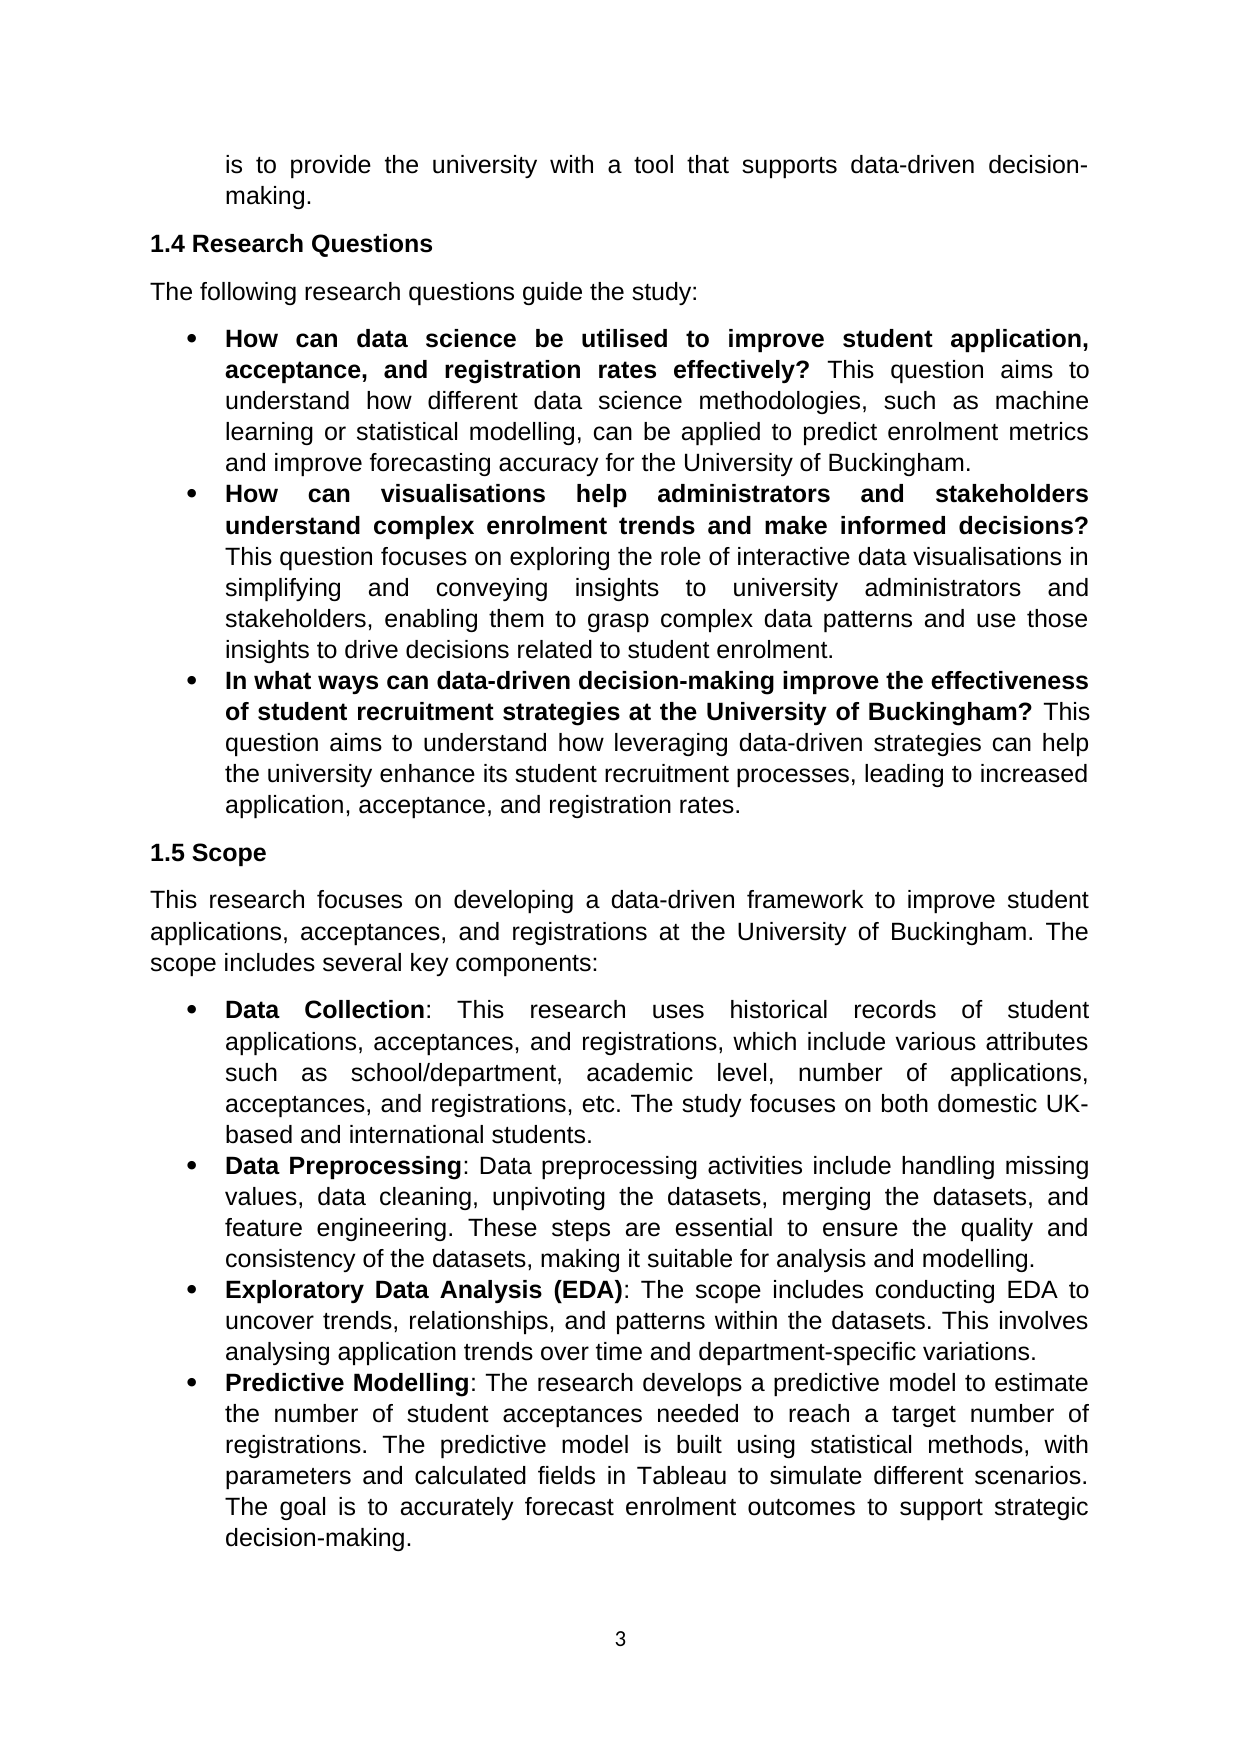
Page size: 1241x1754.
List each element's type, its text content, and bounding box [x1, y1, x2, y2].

list How can visualisations help administrators and stakeholders understand complex enrolment trends and make informed decisions? This question focuses on exploring the role of interactive data visualisations in simplifying and conveying insights to university administrators and stakeholders, enabling them to grasp complex data patterns and use those insights to drive decisions related to student enrolment. [187, 479, 1090, 663]
list Exploratory Data Analysis (EDA): The scope includes conducting EDA to uncover trends, relationships, and patterns within the datasets. This involves analysing application trends over time and department-specific variations. [187, 1275, 1090, 1366]
list Data Collection: This research uses historical records of student applications, acceptances, and registrations, which include various attributes such as school/department, academic level, number of applications, acceptances, and registrations, etc. The study focuses on both domestic UK-based and international students. [187, 995, 1090, 1148]
text This research focuses on developing a data-driven framework to improve student applications, acceptances, and registrations at the University of Buckingham. The scope includes several key components: [150, 886, 1090, 976]
list Data Preprocessing: Data preprocessing activities include handling missing values, data cleaning, unpivoting the datasets, merging the datasets, and feature engineering. These steps are essential to ensure the quality and consistency of the datasets, making it suitable for analysis and modelling. [187, 1151, 1090, 1273]
list In what ways can data-driven decision-making improve the effectiveness of student recruitment strategies at the University of Buckingham? This question aims to understand how leveraging data-driven strategies can help the university enhance its student recruitment processes, leading to increased application, acceptance, and registration rates. [187, 666, 1090, 819]
text The following research questions guide the study: [150, 276, 1090, 305]
list Predictive Modelling: The research develops a predictive model to estimate the number of student acceptances needed to reach a target number of registrations. The predictive model is built using statistical methods, with parameters and calculated fields in Tableau to simulate different scenarios. The goal is to accurately forecast enrolment outcomes to support strategic decision-making. [187, 1368, 1090, 1552]
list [187, 150, 1090, 210]
text 1.5 Scope [150, 838, 1090, 867]
list How can data science be utilised to improve student application, acceptance, and registration rates effectively? This question aims to understand how different data science methodologies, such as machine learning or statistical modelling, can be applied to predict enrolment metrics and improve forecasting accuracy for the University of Buckingham. [187, 324, 1090, 477]
text 1.4 Research Questions [150, 229, 1090, 257]
